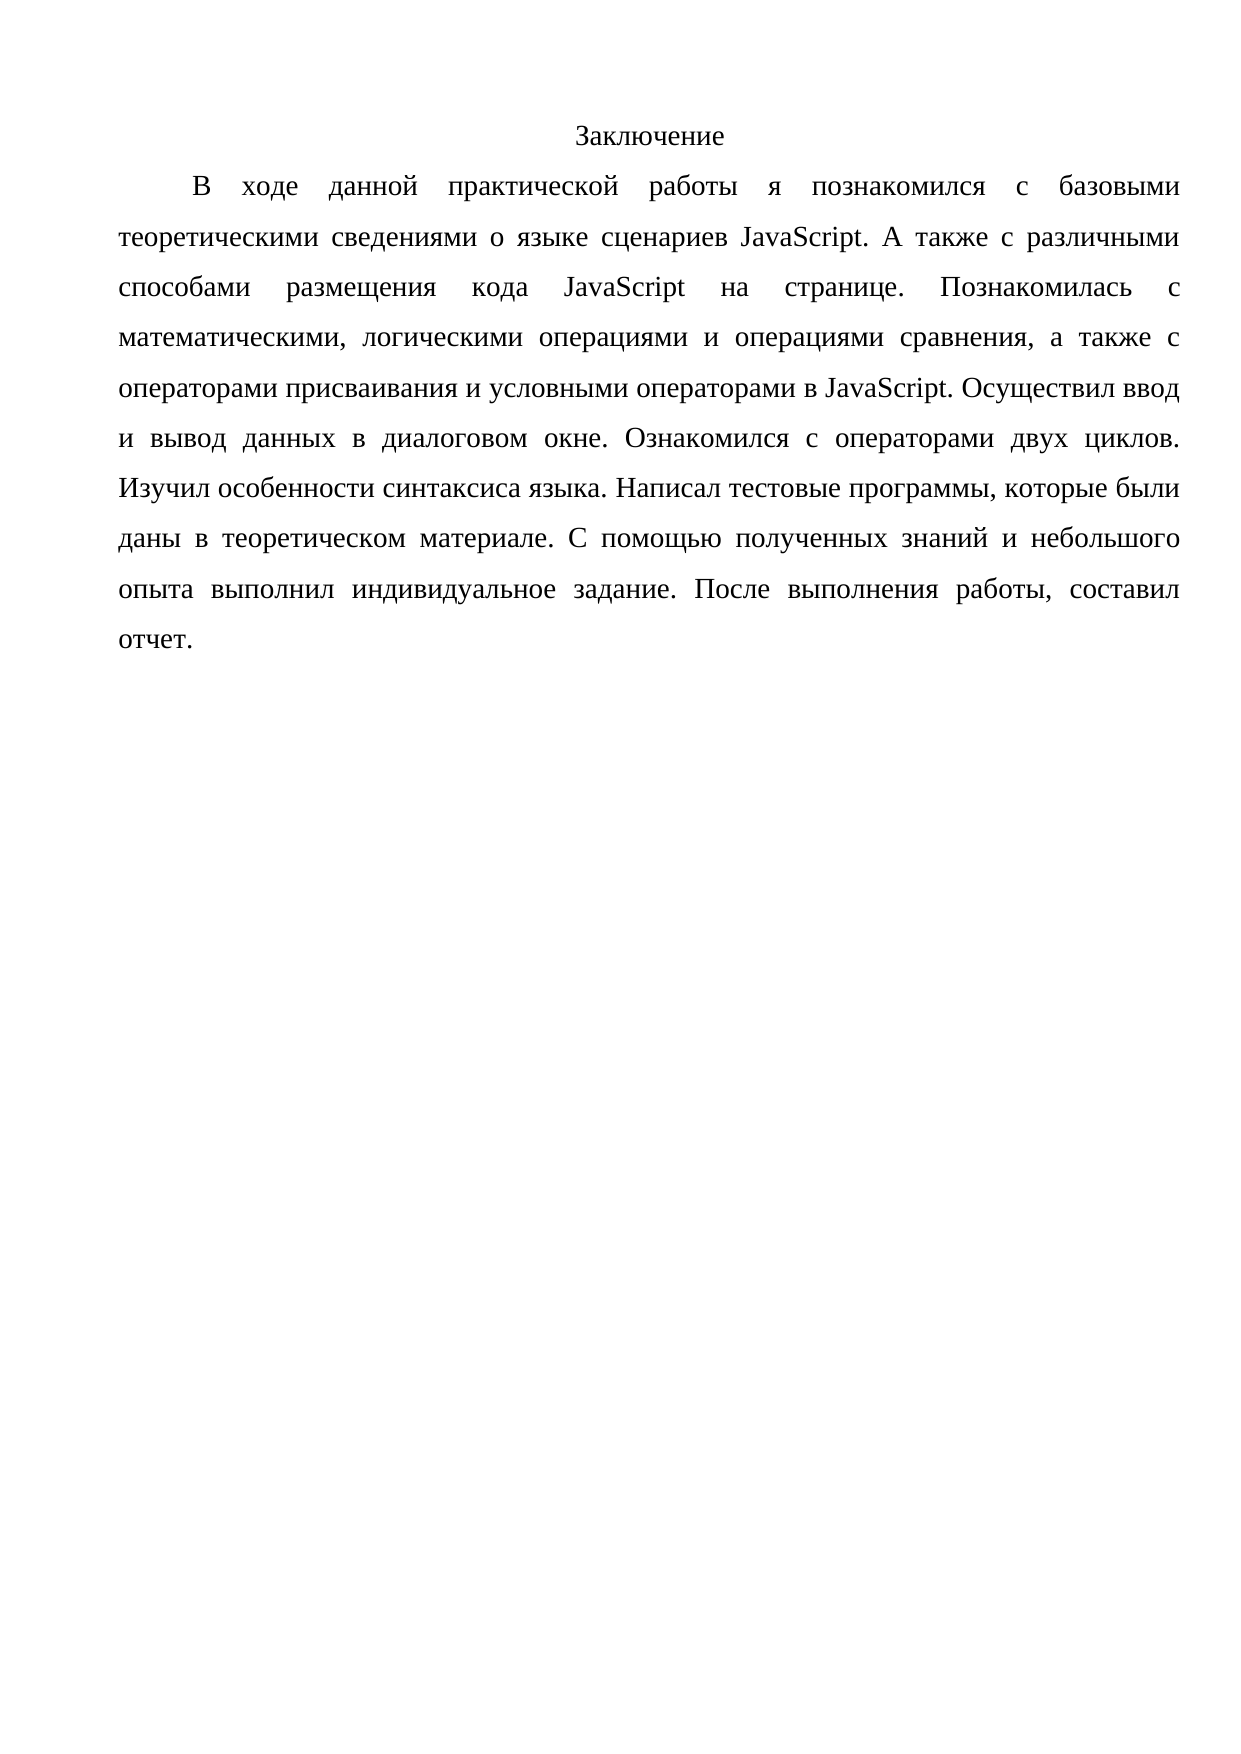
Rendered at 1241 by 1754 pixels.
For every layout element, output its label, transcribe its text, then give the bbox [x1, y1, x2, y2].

text В ходе данной практической работы я познакомился с базовыми теоретическими сведениями о языке сценариев JavaScript. А также с различными способами размещения кода JavaScript на странице. Познакомилась с математическими, логическими операциями и операциями сравнения, а также с операторами присваивания и условными операторами в JavaScript. Осуществил ввод и вывод данных в диалоговом окне. Ознакомился с операторами двух циклов. Изучил особенности синтаксиса языка. Написал тестовые программы, которые были даны в теоретическом материале. С помощью полученных знаний и небольшого опыта выполнил индивидуальное задание. После выполнения работы, составил отчет. [118, 168, 1181, 655]
text Заключение [118, 118, 1181, 152]
